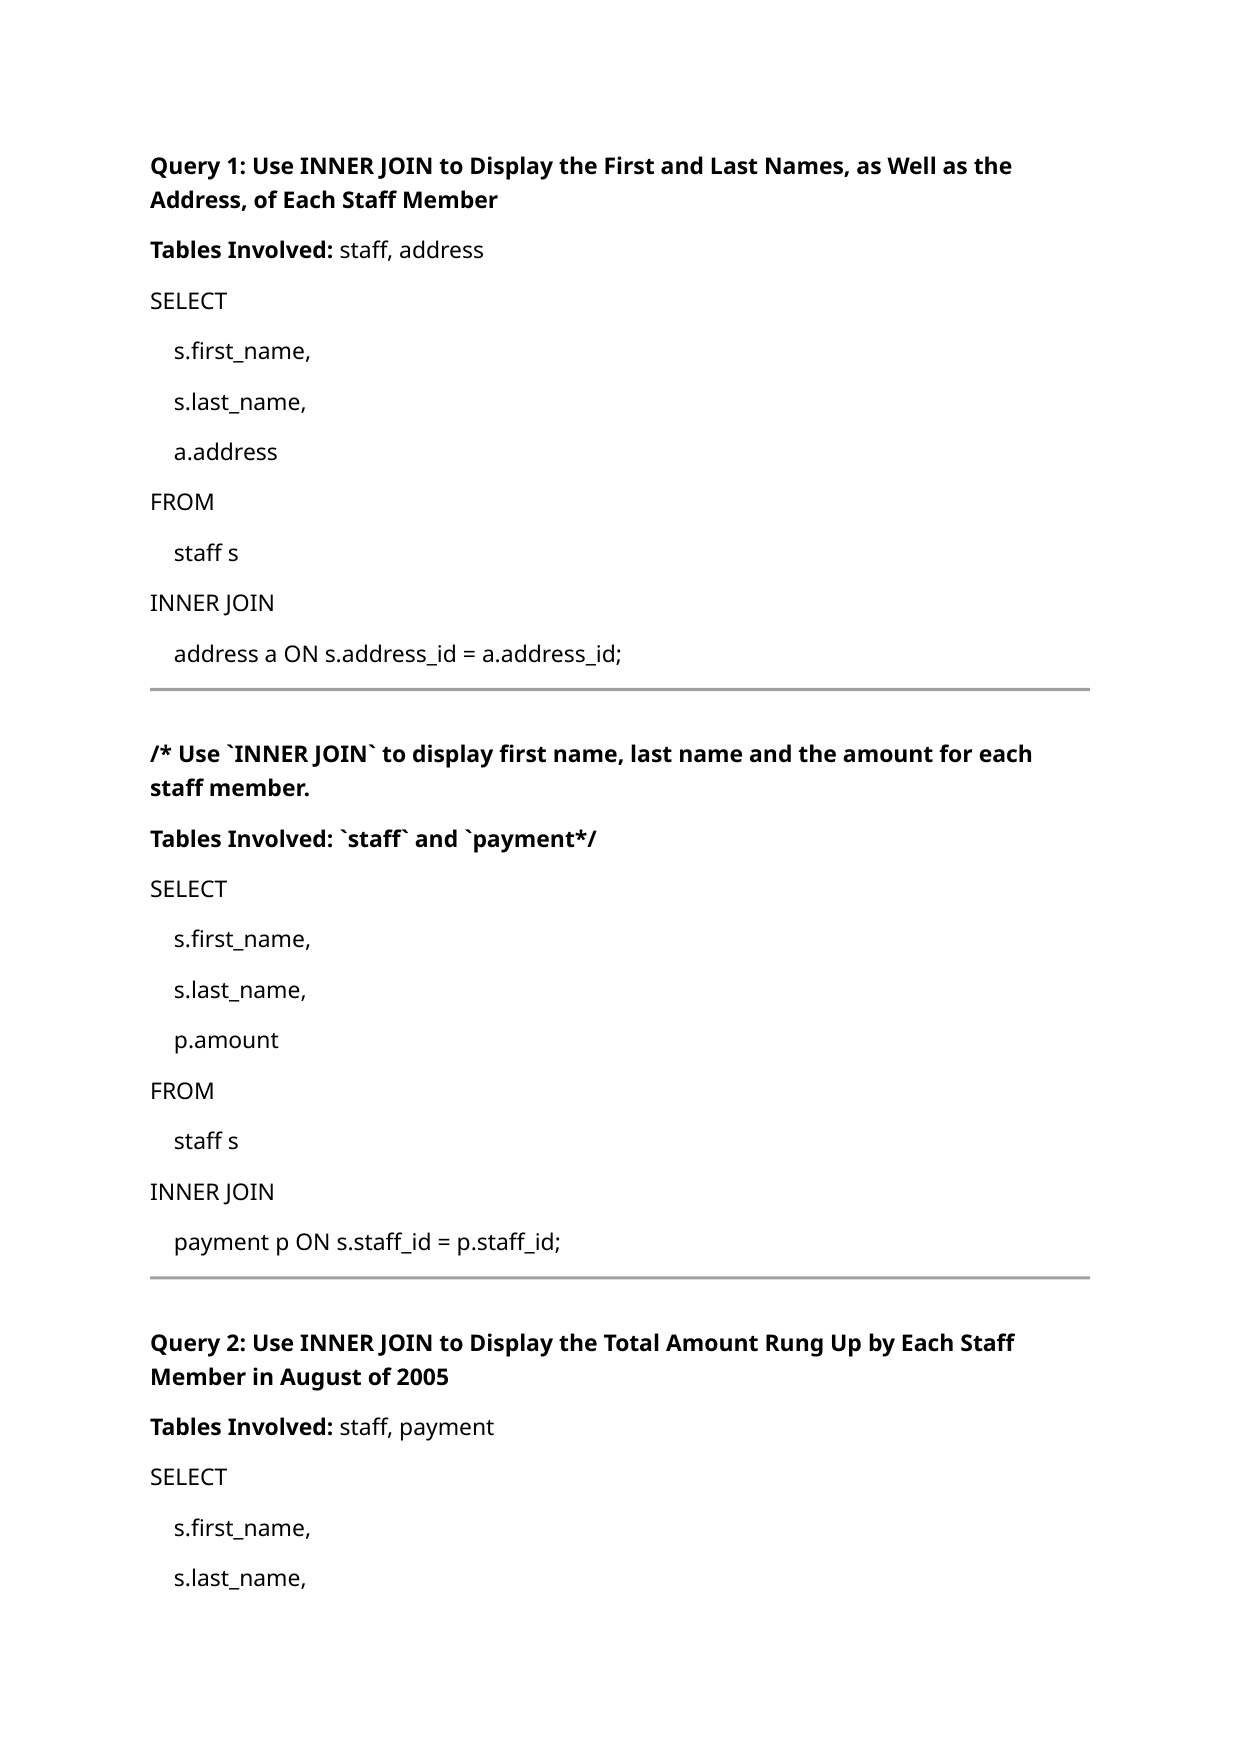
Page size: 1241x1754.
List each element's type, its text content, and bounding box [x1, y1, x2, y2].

text s.first_name, [150, 1512, 1090, 1543]
text staff s [150, 1125, 1090, 1156]
text FROM [150, 486, 1090, 517]
text s.last_name, [150, 1562, 1090, 1593]
text INNER JOIN [150, 587, 1090, 618]
text Query 2: Use INNER JOIN to Display the Total Amount Rung Up by Each Staff Member in August of 2005 [150, 1327, 1090, 1392]
text s.last_name, [150, 974, 1090, 1005]
text Tables Involved: staff, address [150, 234, 1090, 265]
text SELECT [150, 284, 1090, 316]
text payment p ON s.staff_id = p.staff_id; [150, 1226, 1090, 1257]
text Tables Involved: staff, payment [150, 1411, 1090, 1442]
text s.first_name, [150, 335, 1090, 366]
text FROM [150, 1074, 1090, 1106]
text SELECT [150, 873, 1090, 904]
text SELECT [150, 1461, 1090, 1492]
text Query 1: Use INNER JOIN to Display the First and Last Names, as Well as the Address, of Each Staff Member [150, 150, 1090, 215]
text Tables Involved: `staff` and `payment*/ [150, 822, 1090, 854]
text /* Use `INNER JOIN` to display first name, last name and the amount for each staff member. [150, 738, 1090, 803]
text INNER JOIN [150, 1175, 1090, 1207]
text s.first_name, [150, 923, 1090, 954]
text address a ON s.address_id = a.address_id; [150, 637, 1090, 669]
text p.amount [150, 1024, 1090, 1055]
text s.last_name, [150, 385, 1090, 417]
text staff s [150, 537, 1090, 568]
text a.address [150, 436, 1090, 467]
